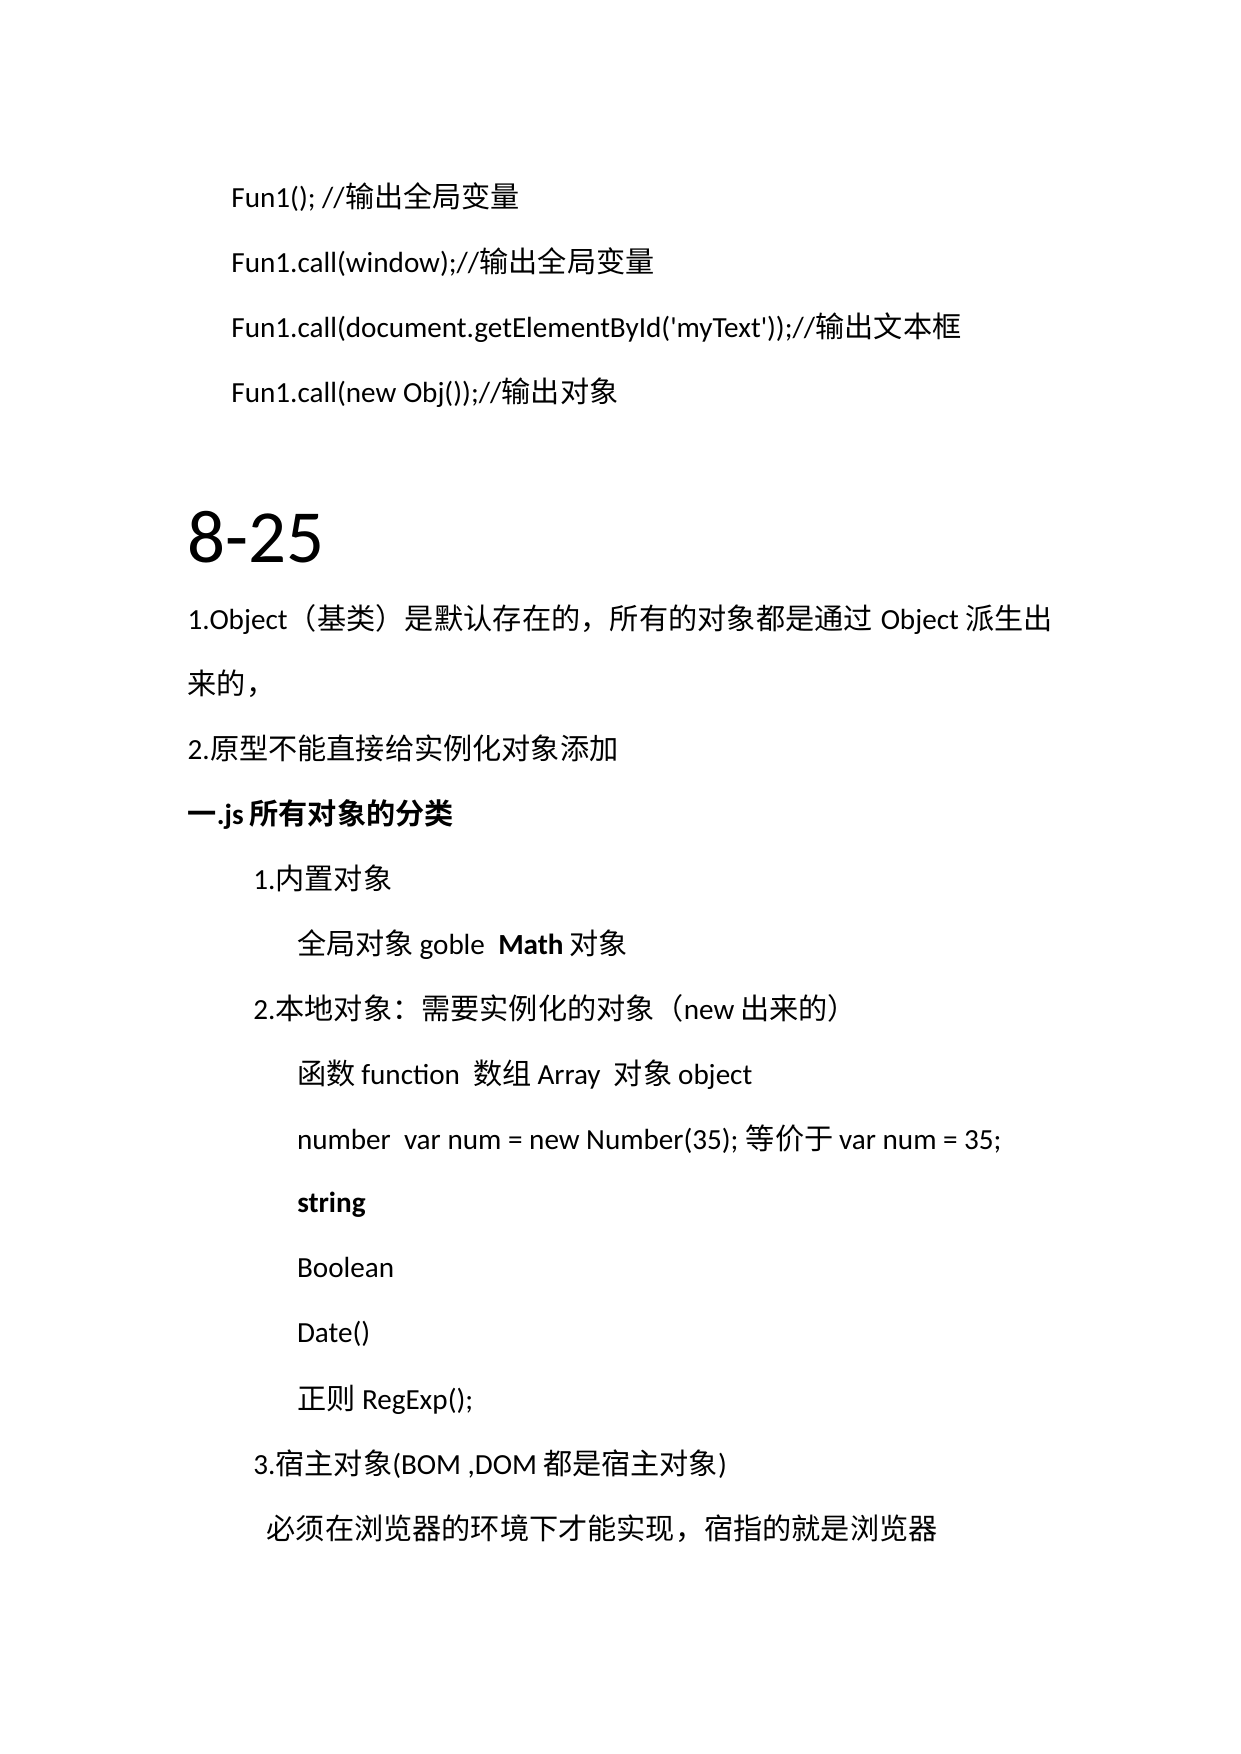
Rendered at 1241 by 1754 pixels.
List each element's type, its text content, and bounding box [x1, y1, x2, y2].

text 1.Object（基类）是默认存在的，所有的对象都是通过Object派生出来的， [187, 584, 1053, 714]
text string [253, 1169, 1053, 1234]
text Fun1.call(document.getElementById('myText'));//输出文本框 [187, 292, 1053, 357]
text 8-25 [187, 487, 1053, 584]
text Fun1(); //输出全局变量 [187, 162, 1053, 227]
text 一.js所有对象的分类 [187, 779, 1053, 844]
text 3.宿主对象(BOM ,DOM都是宿主对象) [253, 1429, 1053, 1494]
text 1.内置对象 [253, 844, 1053, 909]
text 2.本地对象：需要实例化的对象（new出来的） [253, 974, 1053, 1039]
text Date() [253, 1299, 1053, 1364]
text 必须在浏览器的环境下才能实现，宿指的就是浏览器 [253, 1494, 1053, 1559]
text Boolean [253, 1234, 1053, 1299]
text number var num = new Number(35); 等价于var num = 35; [253, 1104, 1053, 1169]
text 正则 RegExp(); [253, 1364, 1053, 1429]
text Fun1.call(new Obj());//输出对象 [187, 357, 1053, 422]
text 2.原型不能直接给实例化对象添加 [187, 714, 1053, 779]
text Fun1.call(window);//输出全局变量 [187, 227, 1053, 292]
text 函数function 数组Array 对象object [253, 1039, 1053, 1104]
text 全局对象goble Math对象 [253, 909, 1053, 974]
